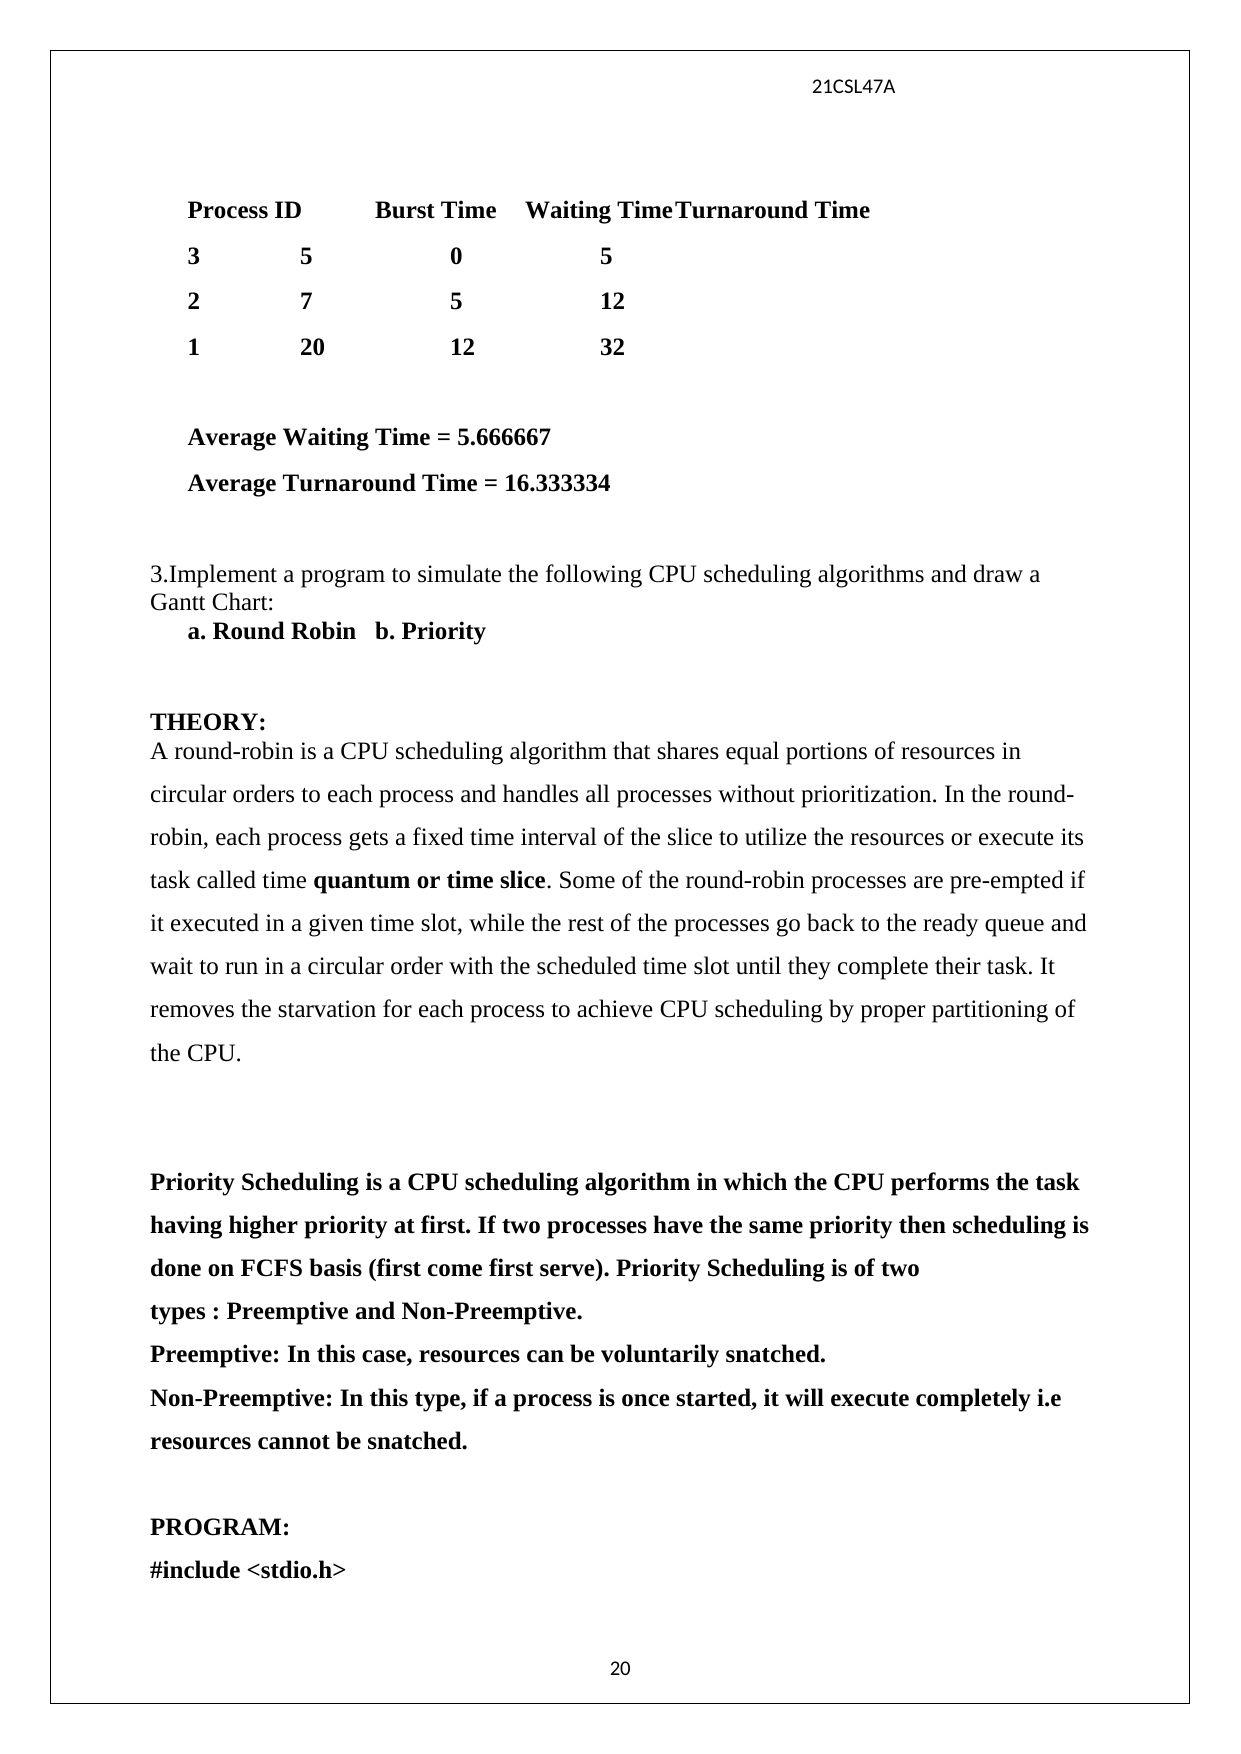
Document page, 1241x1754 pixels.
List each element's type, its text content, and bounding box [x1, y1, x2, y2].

text 3.Implement a program to simulate the following CPU scheduling algorithms and draw a Gantt Chart: [150, 559, 1090, 616]
text PROGRAM: [150, 1512, 1090, 1541]
text #include <stdio.h> [150, 1555, 1090, 1584]
text 2 7 5 12 [187, 286, 1090, 315]
text Non-Preemptive: In this type, if a process is once started, it will execute completely i.e resources cannot be snatched. [150, 1383, 1090, 1454]
text Priority Scheduling is a CPU scheduling algorithm in which the CPU performs the task having higher priority at first. If two processes have the same priority then scheduling is done on FCFS basis (first come first serve). Priority Scheduling is of two types : Preemptive and Non-Preemptive. [150, 1167, 1090, 1325]
text 1 20 12 32 [187, 332, 1090, 360]
text Average Turnaround Time = 16.333334 [187, 468, 1090, 497]
text a. Round Robin b. Priority [187, 616, 1090, 645]
text Preemptive: In this case, resources can be voluntarily snatched. [150, 1339, 1090, 1368]
text 3 5 0 5 [187, 241, 1090, 269]
text THEORY: [150, 707, 1090, 736]
text Average Waiting Time = 5.666667 [187, 422, 1090, 451]
text Process ID Burst Time Waiting Time Turnaround Time [187, 195, 1090, 224]
text A round-robin is a CPU scheduling algorithm that shares equal portions of resources in circular orders to each process and handles all processes without prioritization. In the round-robin, each process gets a fixed time interval of the slice to utilize the resources or execute its task called time quantum or time slice. Some of the round-robin processes are pre-empted if it executed in a given time slot, while the rest of the processes go back to the ready queue and wait to run in a circular order with the scheduled time slot until they complete their task. It removes the starvation for each process to achieve CPU scheduling by proper partitioning of the CPU. [150, 736, 1090, 1066]
